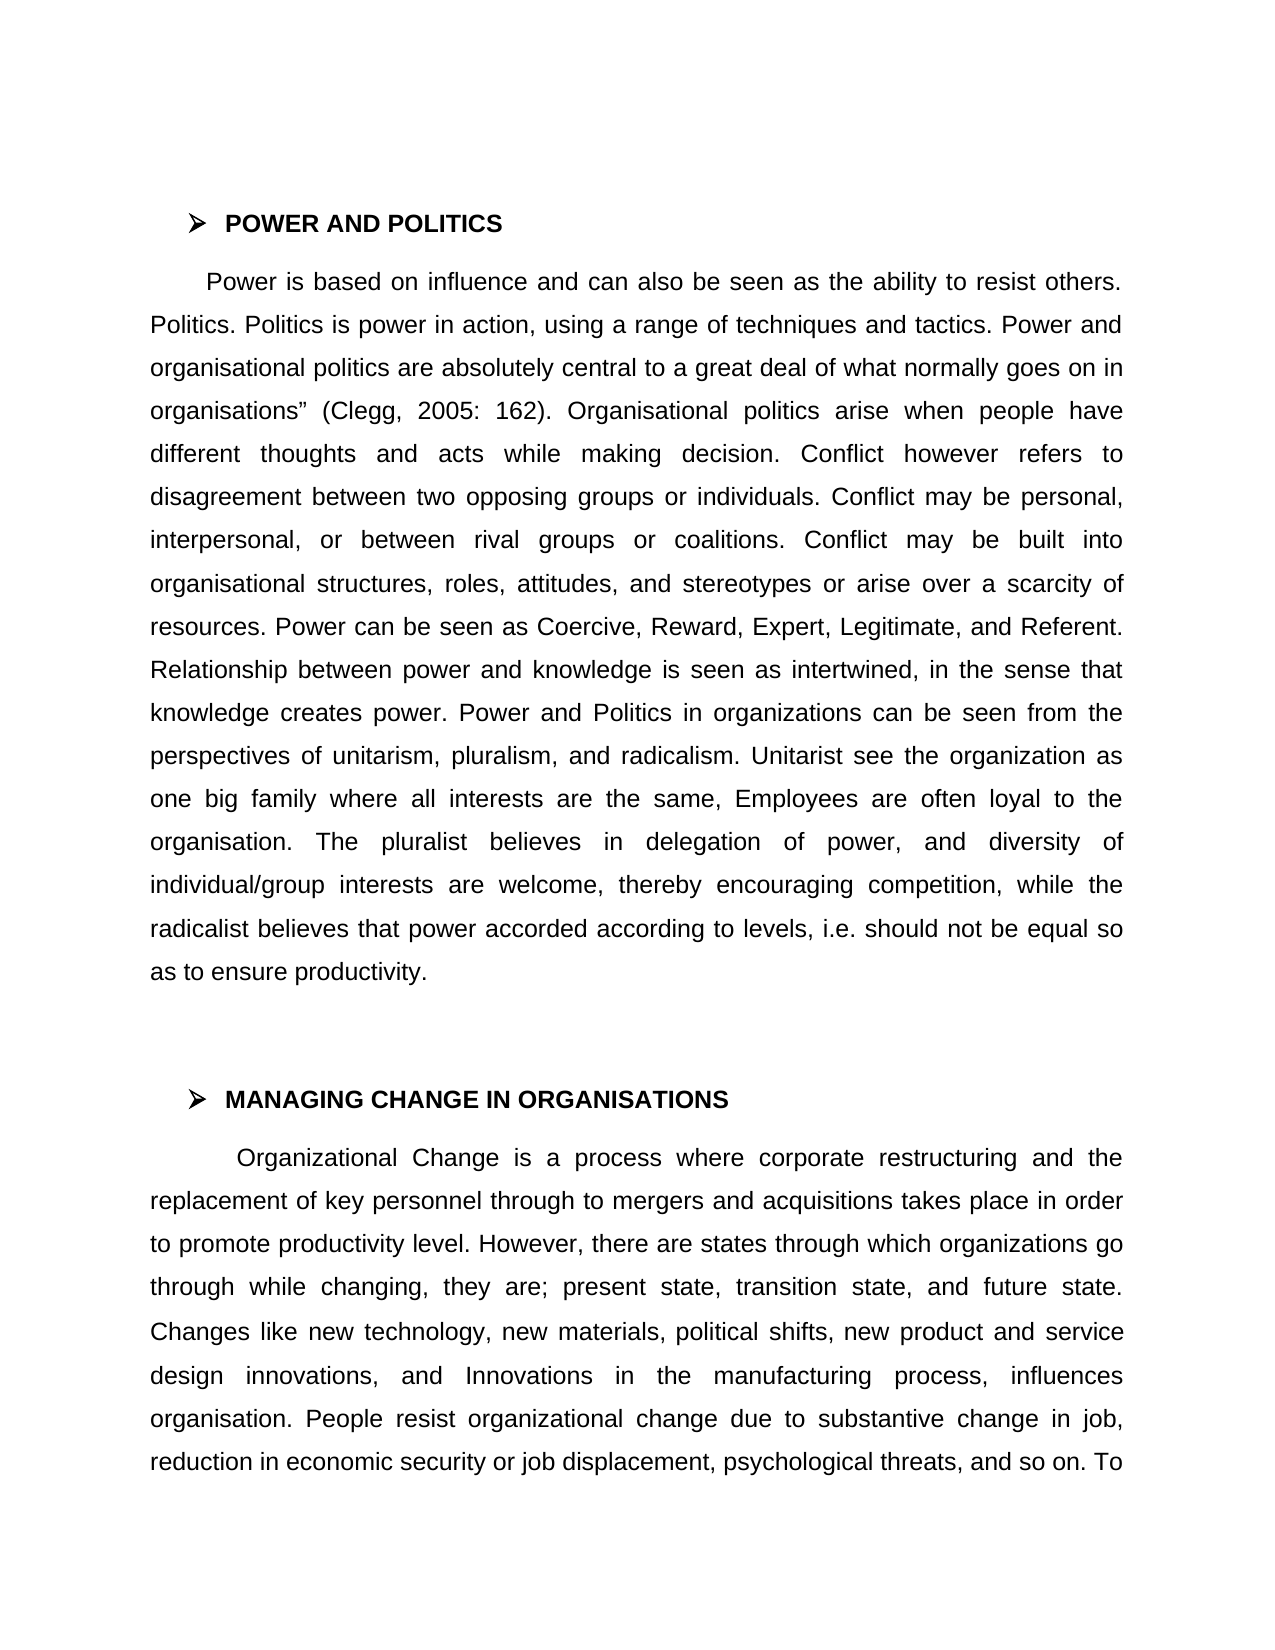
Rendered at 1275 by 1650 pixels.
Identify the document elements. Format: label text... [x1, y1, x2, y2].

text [150, 1143, 1125, 1476]
list POWER AND POLITICS [187, 209, 1125, 237]
list MANAGING CHANGE IN ORGANISATIONS [187, 1085, 1125, 1113]
text Power is based on influence and can also be seen as the ability to resist others. Politics. Politics is power in action, using a range of techniques and tactics. Power and organisational politics are absolutely central to a great deal of what normally goes on in organisations” (Clegg, 2005: 162). Organisational politics arise when people have different thoughts and acts while making decision. Conflict however refers to disagreement between two opposing groups or individuals. Conflict may be personal, interpersonal, or between rival groups or coalitions. Conflict may be built into organisational structures, roles, attitudes, and stereotypes or arise over a scarcity of resources. Power can be seen as Coercive, Reward, Expert, Legitimate, and Referent. Relationship between power and knowledge is seen as intertwined, in the sense that knowledge creates power. Power and Politics in organizations can be seen from the perspectives of unitarism, pluralism, and radicalism. Unitarist see the organization as one big family where all interests are the same, Employees are often loyal to the organisation. The pluralist believes in delegation of power, and diversity of individual/group interests are welcome, thereby encouraging competition, while the radicalist believes that power accorded according to levels, i.e. should not be equal so as to ensure productivity. [150, 267, 1125, 986]
